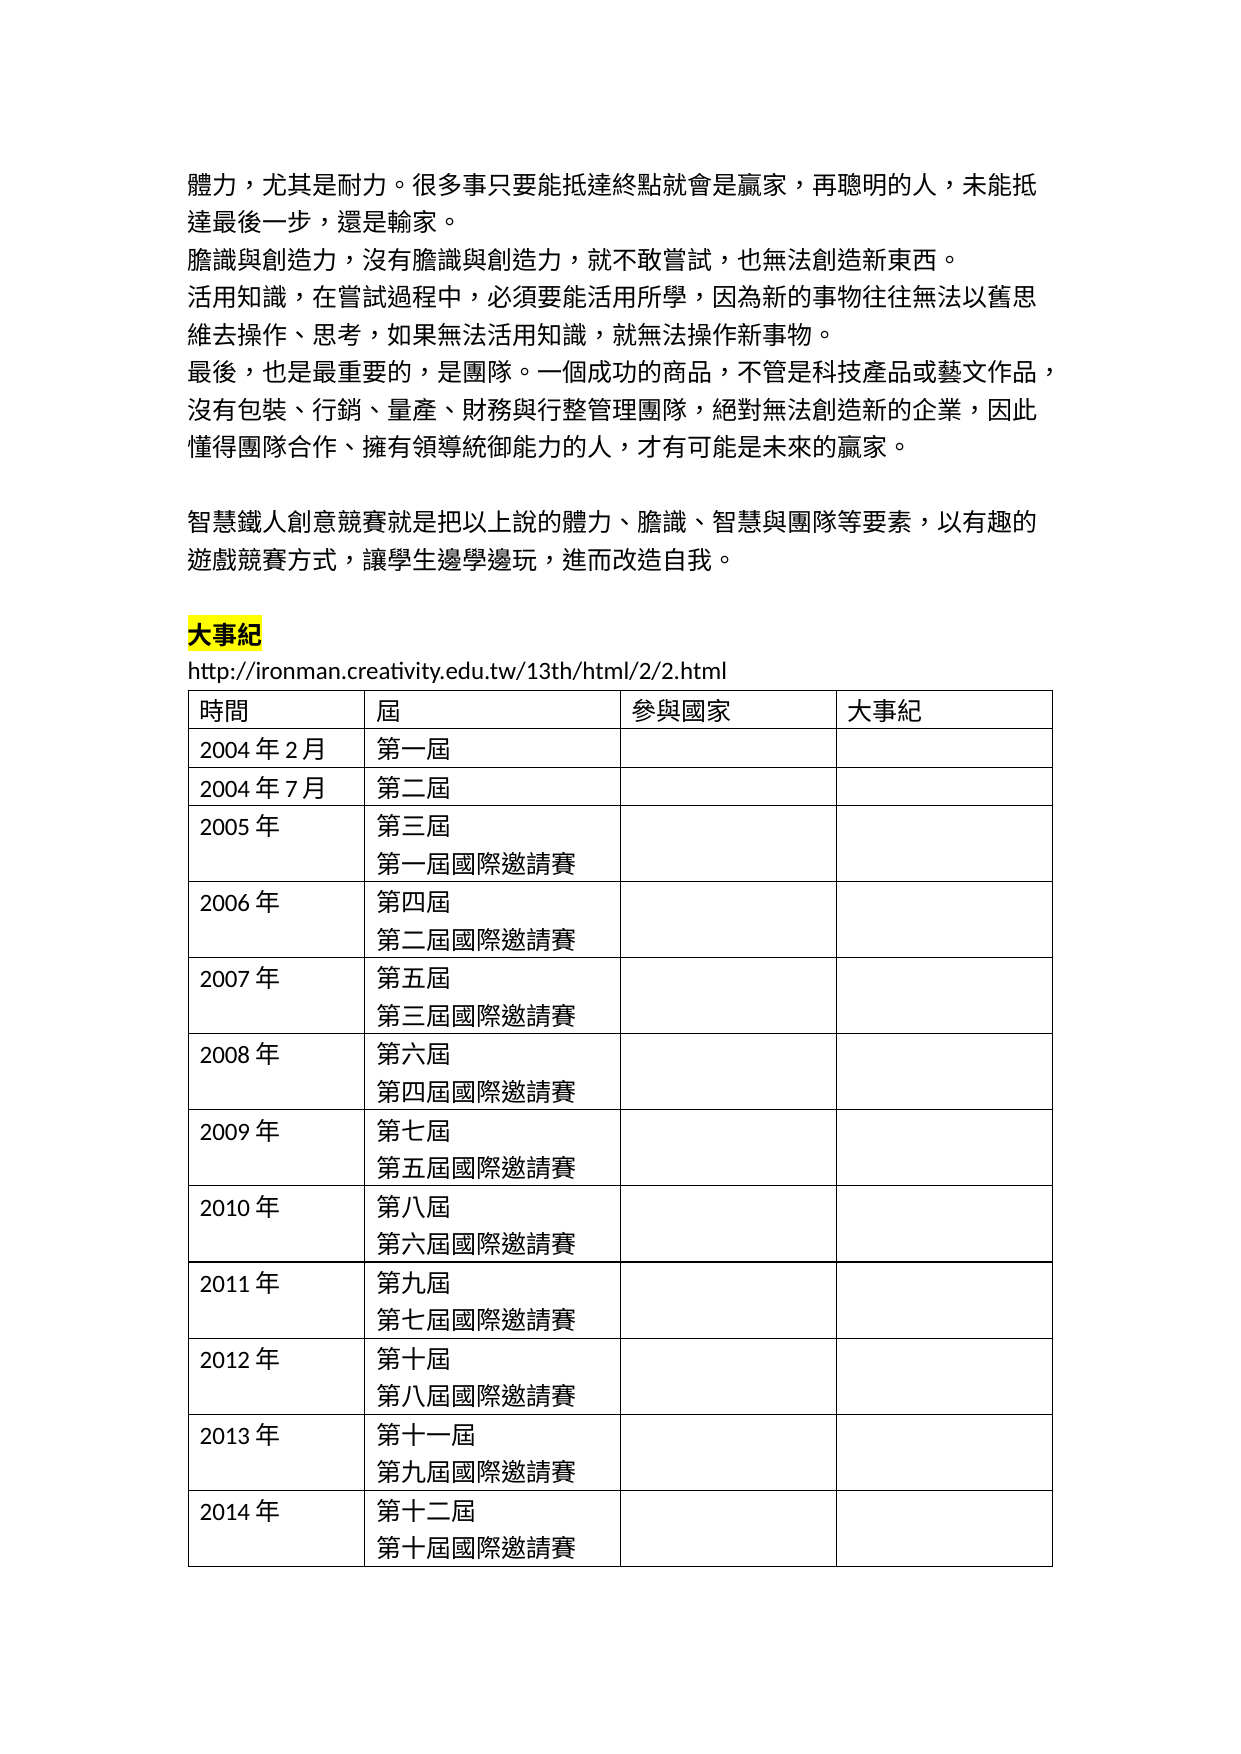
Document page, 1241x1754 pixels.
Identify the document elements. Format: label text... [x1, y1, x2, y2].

table_cell 第十屆 第八屆國際邀請賽 [365, 1339, 620, 1413]
table_cell 第七屆 第五屆國際邀請賽 [365, 1110, 620, 1185]
table_cell 第十二屆 第十屆國際邀請賽 [365, 1491, 620, 1566]
table_cell 2006年 [189, 882, 364, 957]
table_cell 2010年 [189, 1186, 364, 1261]
table_cell 第八屆 第六屆國際邀請賽 [365, 1186, 620, 1261]
table_cell 2007年 [189, 958, 364, 1033]
table_cell 第四屆 第二屆國際邀請賽 [365, 882, 620, 957]
table_cell [837, 1415, 1052, 1489]
table_cell 2011年 [189, 1263, 364, 1337]
text 活用知識，在嘗試過程中，必須要能活用所學，因為新的事物往往無法以舊思維去操作、思考，如果無法活用知識，就無法操作新事物。 [187, 277, 1053, 352]
table_cell [621, 1263, 836, 1337]
table_cell 第五屆 第三屆國際邀請賽 [365, 958, 620, 1033]
table_cell 第十一屆 第九屆國際邀請賽 [365, 1415, 620, 1489]
table_cell 2005年 [189, 806, 364, 881]
table_cell 2008年 [189, 1034, 364, 1109]
text http://ironman.creativity.edu.tw/13th/html/2/2.html [187, 652, 1053, 689]
table_cell 第三屆 第一屆國際邀請賽 [365, 806, 620, 881]
table_cell 2009年 [189, 1110, 364, 1185]
table_cell [621, 882, 836, 957]
table_cell [621, 1186, 836, 1261]
table_cell [621, 1110, 836, 1185]
table_cell [837, 806, 1052, 881]
table_cell 第一屆 [365, 729, 620, 767]
table_cell 2012年 [189, 1339, 364, 1413]
table_header 參與國家 [621, 691, 836, 728]
table_cell 第二屆 [365, 768, 620, 805]
table_header 屆 [365, 691, 620, 728]
table_cell [621, 729, 836, 767]
table_cell 2013年 [189, 1415, 364, 1489]
table_cell 2004年7月 [189, 768, 364, 805]
table_cell [621, 1339, 836, 1413]
table_cell [837, 768, 1052, 805]
text 最後，也是最重要的，是團隊。一個成功的商品，不管是科技產品或藝文作品，沒有包裝、行銷、量產、財務與行整管理團隊，絕對無法創造新的企業，因此懂得團隊合作、擁有領導統御能力的人，才有可能是未來的贏家。 [187, 352, 1053, 464]
table_cell [621, 958, 836, 1033]
table_cell [837, 1491, 1052, 1566]
table_cell 2004年2月 [189, 729, 364, 767]
table_cell [837, 882, 1052, 957]
table_cell [837, 1186, 1052, 1261]
table_header 大事紀 [837, 691, 1052, 728]
table_cell [837, 1110, 1052, 1185]
table_cell [621, 1034, 836, 1109]
table_cell [837, 1339, 1052, 1413]
table_cell 2014年 [189, 1491, 364, 1566]
table_cell [837, 1263, 1052, 1337]
table_cell [837, 729, 1052, 767]
table_cell [621, 806, 836, 881]
text 膽識與創造力，沒有膽識與創造力，就不敢嘗試，也無法創造新東西。 [187, 239, 1053, 277]
table_cell [621, 768, 836, 805]
table_cell 第六屆 第四屆國際邀請賽 [365, 1034, 620, 1109]
table_cell [621, 1415, 836, 1489]
text 智慧鐵人創意競賽就是把以上說的體力、膽識、智慧與團隊等要素，以有趣的遊戲競賽方式，讓學生邊學邊玩，進而改造自我。 [187, 502, 1053, 577]
table_cell [837, 1034, 1052, 1109]
table_cell [837, 958, 1052, 1033]
text 大事紀 [187, 614, 1053, 652]
table_header 時間 [189, 691, 364, 728]
table_cell 第九屆 第七屆國際邀請賽 [365, 1263, 620, 1337]
text 體力，尤其是耐力。很多事只要能抵達終點就會是贏家，再聰明的人，未能抵達最後一步，還是輸家。 [187, 164, 1053, 239]
table_cell [621, 1491, 836, 1566]
